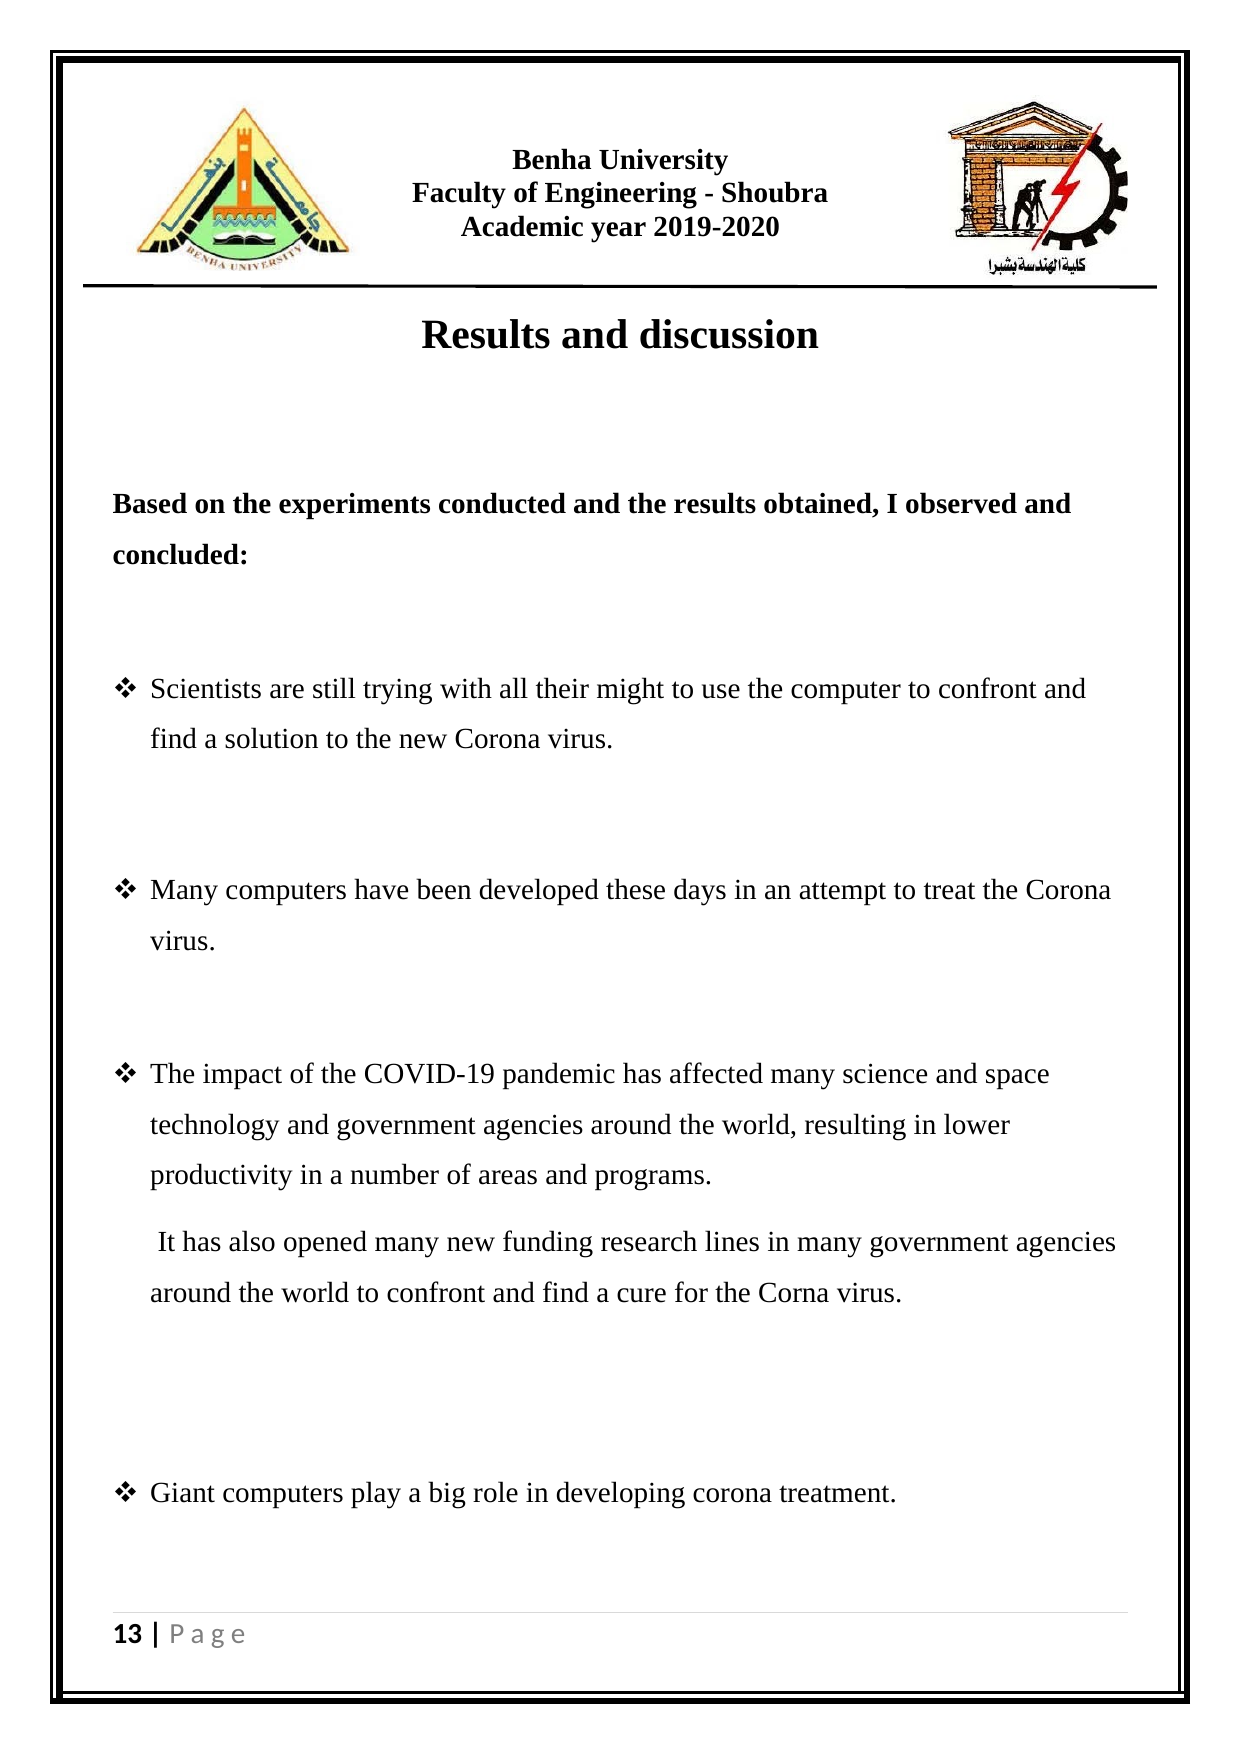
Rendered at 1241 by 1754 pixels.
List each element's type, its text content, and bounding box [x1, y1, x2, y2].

text Results and discussion [112, 309, 1128, 357]
list Many computers have been developed these days in an attempt to treat the Corona virus. [112, 872, 1128, 956]
text It has also opened many new funding research lines in many government agencies around the world to confront and find a cure for the Corna virus. [150, 1224, 1128, 1308]
list Giant computers play a big role in developing corona treatment. [112, 1476, 1128, 1509]
text Based on the experiments conducted and the results obtained, I observed and concluded: [112, 487, 1128, 571]
picture [112, 77, 373, 271]
list Scientists are still trying with all their might to use the computer to confront and find a solution to the new Corona virus. [112, 671, 1128, 755]
list The impact of the COVID-19 pandemic has affected many science and space technology and government agencies around the world, resulting in lower productivity in a number of areas and programs. [112, 1057, 1128, 1191]
picture [921, 95, 1128, 285]
